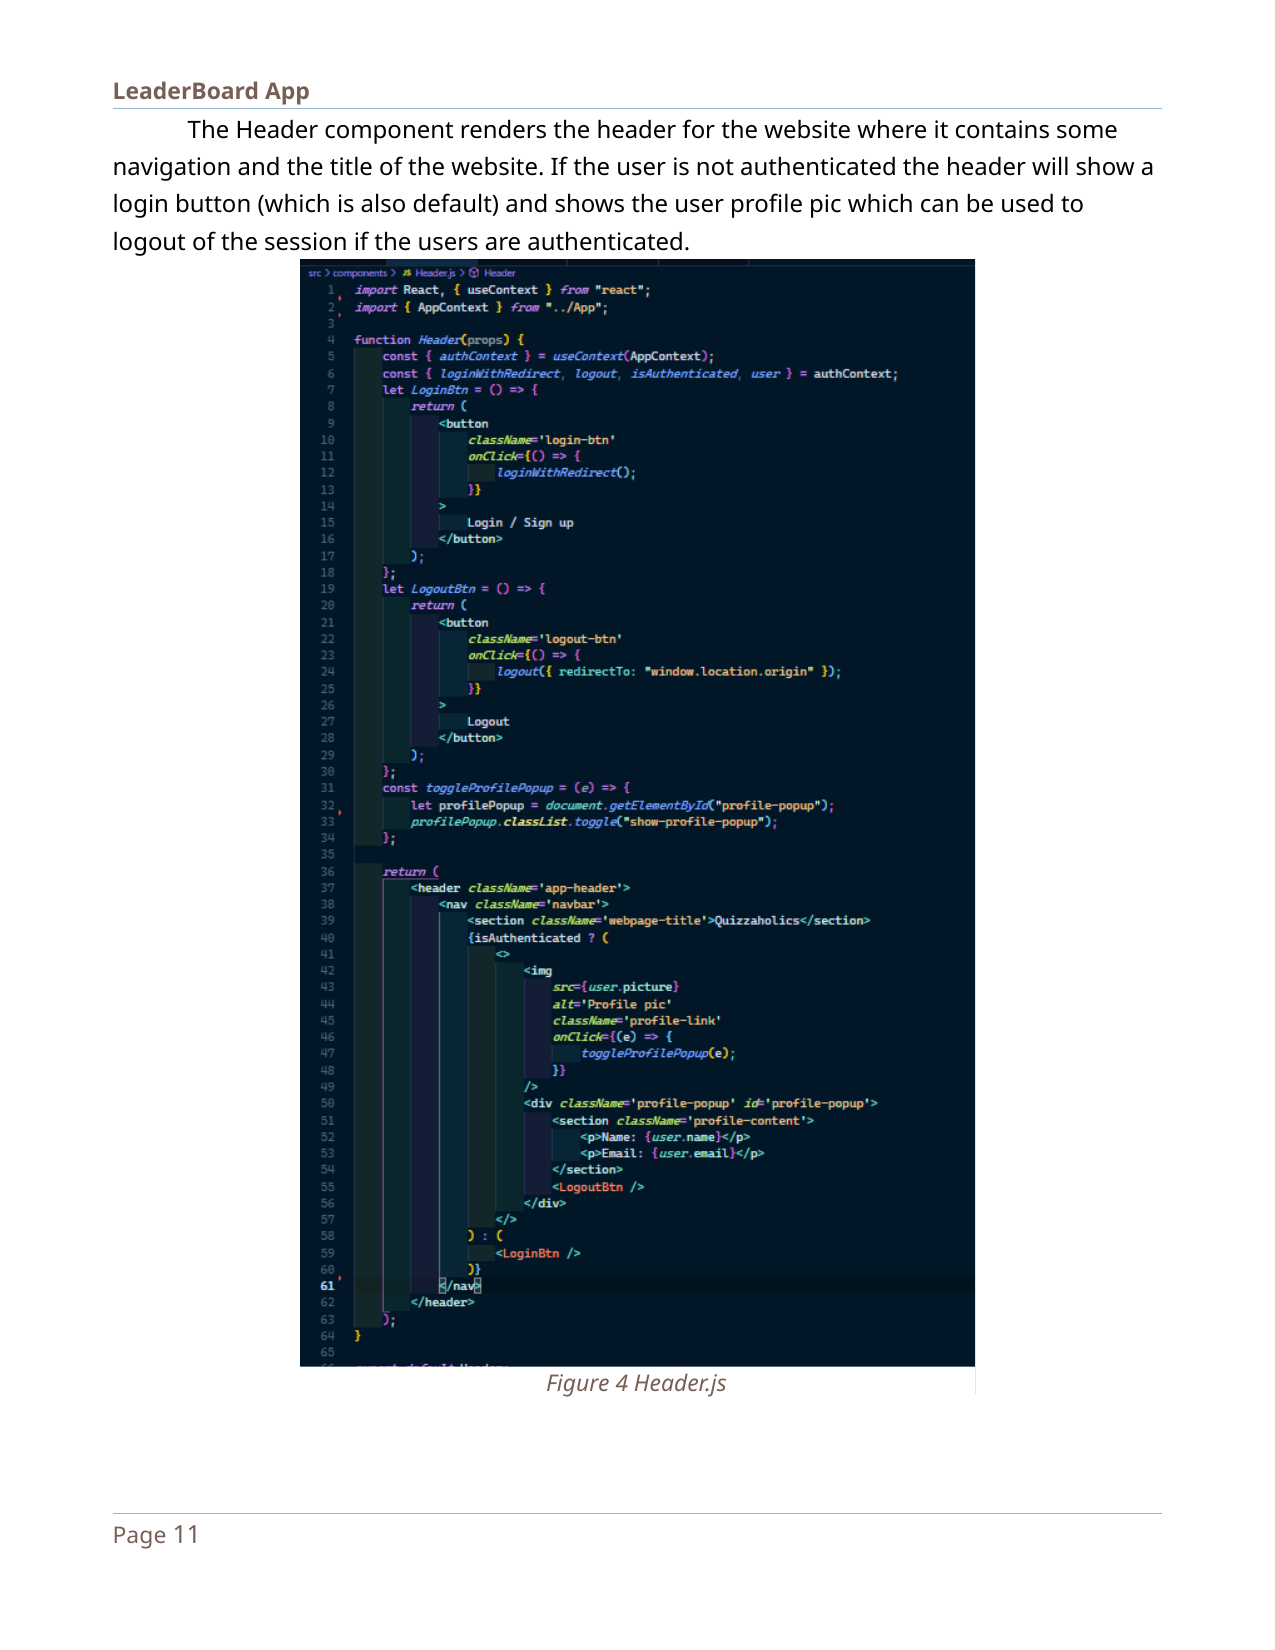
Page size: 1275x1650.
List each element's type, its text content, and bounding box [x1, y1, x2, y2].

text The Header component renders the header for the website where it contains some navigation and the title of the website. If the user is not authenticated the header will show a login button (which is also default) and shows the user profile pic which can be used to logout of the session if the users are authenticated. [112, 112, 1162, 257]
picture [300, 259, 976, 1366]
